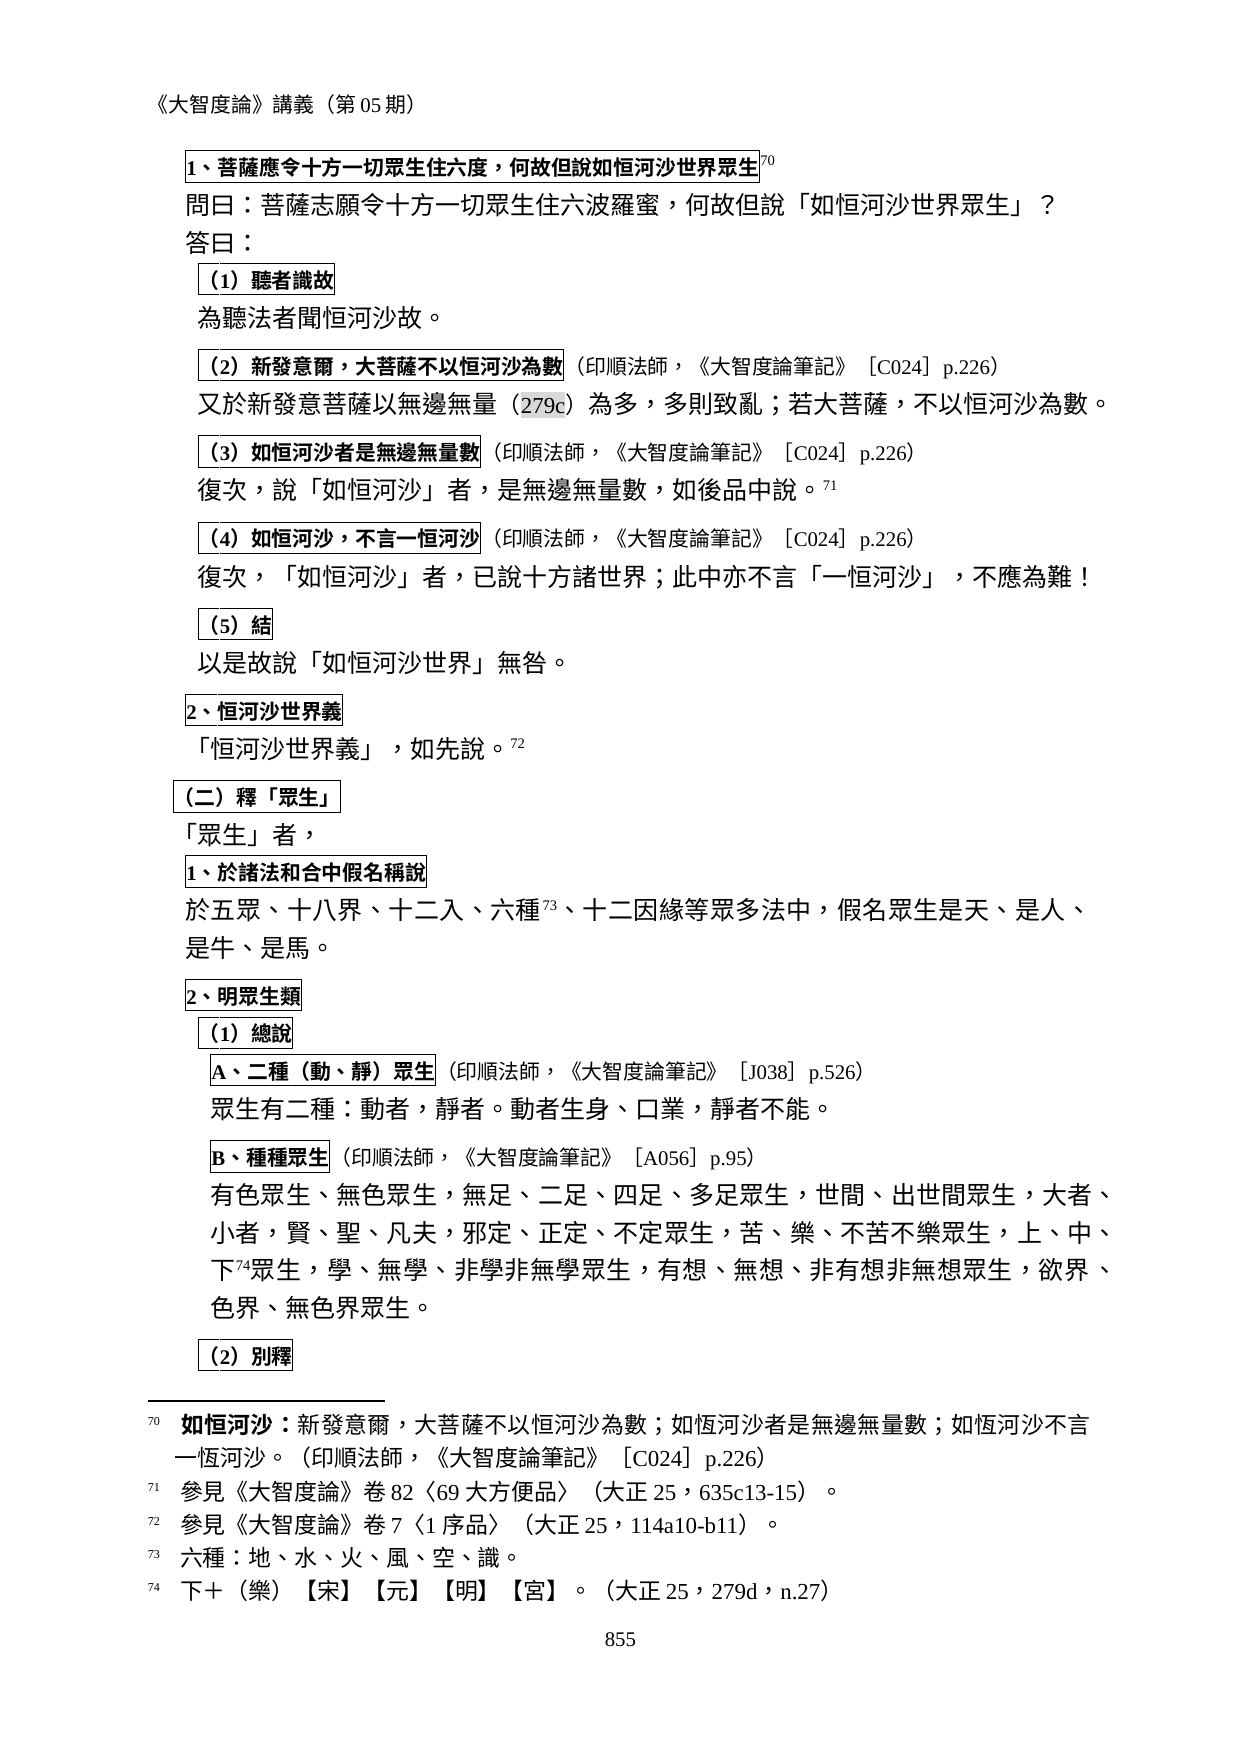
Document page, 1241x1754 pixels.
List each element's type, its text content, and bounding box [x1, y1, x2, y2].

text 「恒河沙世界義」，如先說。 [185, 729, 1092, 766]
text B、種種眾生（印順法師，《大智度論筆記》［A056］p.95） [210, 1138, 1092, 1175]
text 復次，說「如恒河沙」者，是無邊無量數，如後品中說。 [198, 470, 1092, 508]
text 1、菩薩應令十方一切眾生住六度，何故但說如恒河沙世界眾生 [185, 148, 1092, 185]
text 2、明眾生類 [185, 976, 1092, 1014]
text 以是故說「如恒河沙世界」無咎。 [198, 643, 1092, 680]
text 答曰： [185, 223, 1092, 260]
text 為聽法者聞恒河沙故。 [198, 298, 1092, 335]
text （4）如恒河沙，不言一恒河沙（印順法師，《大智度論筆記》［C024］p.226） [198, 519, 1092, 556]
text （3）如恒河沙者是無邊無量數（印順法師，《大智度論筆記》［C024］p.226） [198, 433, 1092, 470]
text 2、恒河沙世界義 [185, 691, 1092, 729]
text 眾生有二種：動者，靜者。動者生身、口業，靜者不能。 [210, 1089, 1092, 1126]
text 又於新發意菩薩以無邊無量（279c）為多，多則致亂；若大菩薩，不以恒河沙為數。 [198, 384, 1092, 421]
text 「眾生」者， [173, 815, 1092, 853]
text 復次，「如恒河沙」者，已說十方諸世界；此中亦不言「一恒河沙」，不應為難！ [198, 556, 1092, 594]
text （1）總說 [198, 1014, 1092, 1051]
text （2）新發意爾，大菩薩不以恒河沙為數（印順法師，《大智度論筆記》［C024］p.226） [198, 346, 1092, 384]
text （1）聽者識故 [198, 260, 1092, 298]
text 有色眾生、無色眾生，無足、二足、四足、多足眾生，世間、出世間眾生，大者、小者，賢、聖、凡夫，邪定、正定、不定眾生，苦、樂、不苦不樂眾生，上、中、下眾生，學、無學、非學非無學眾生，有想、無想、非有想非無想眾生，欲界、色界、無色界眾生。 [210, 1175, 1092, 1325]
text （二）釋「眾生」 [173, 778, 1092, 815]
text 1、於諸法和合中假名稱說 [185, 853, 1092, 890]
text （2）別釋 [198, 1336, 1092, 1374]
text （5）結 [198, 605, 1092, 643]
text A、二種（動、靜）眾生（印順法師，《大智度論筆記》［J038］p.526） [210, 1051, 1092, 1089]
text 於五眾、十八界、十二入、六種、十二因緣等眾多法中，假名眾生是天、是人、是牛、是馬。 [185, 890, 1092, 965]
text 問曰：菩薩志願令十方一切眾生住六波羅蜜，何故但說「如恒河沙世界眾生」？ [185, 185, 1092, 223]
